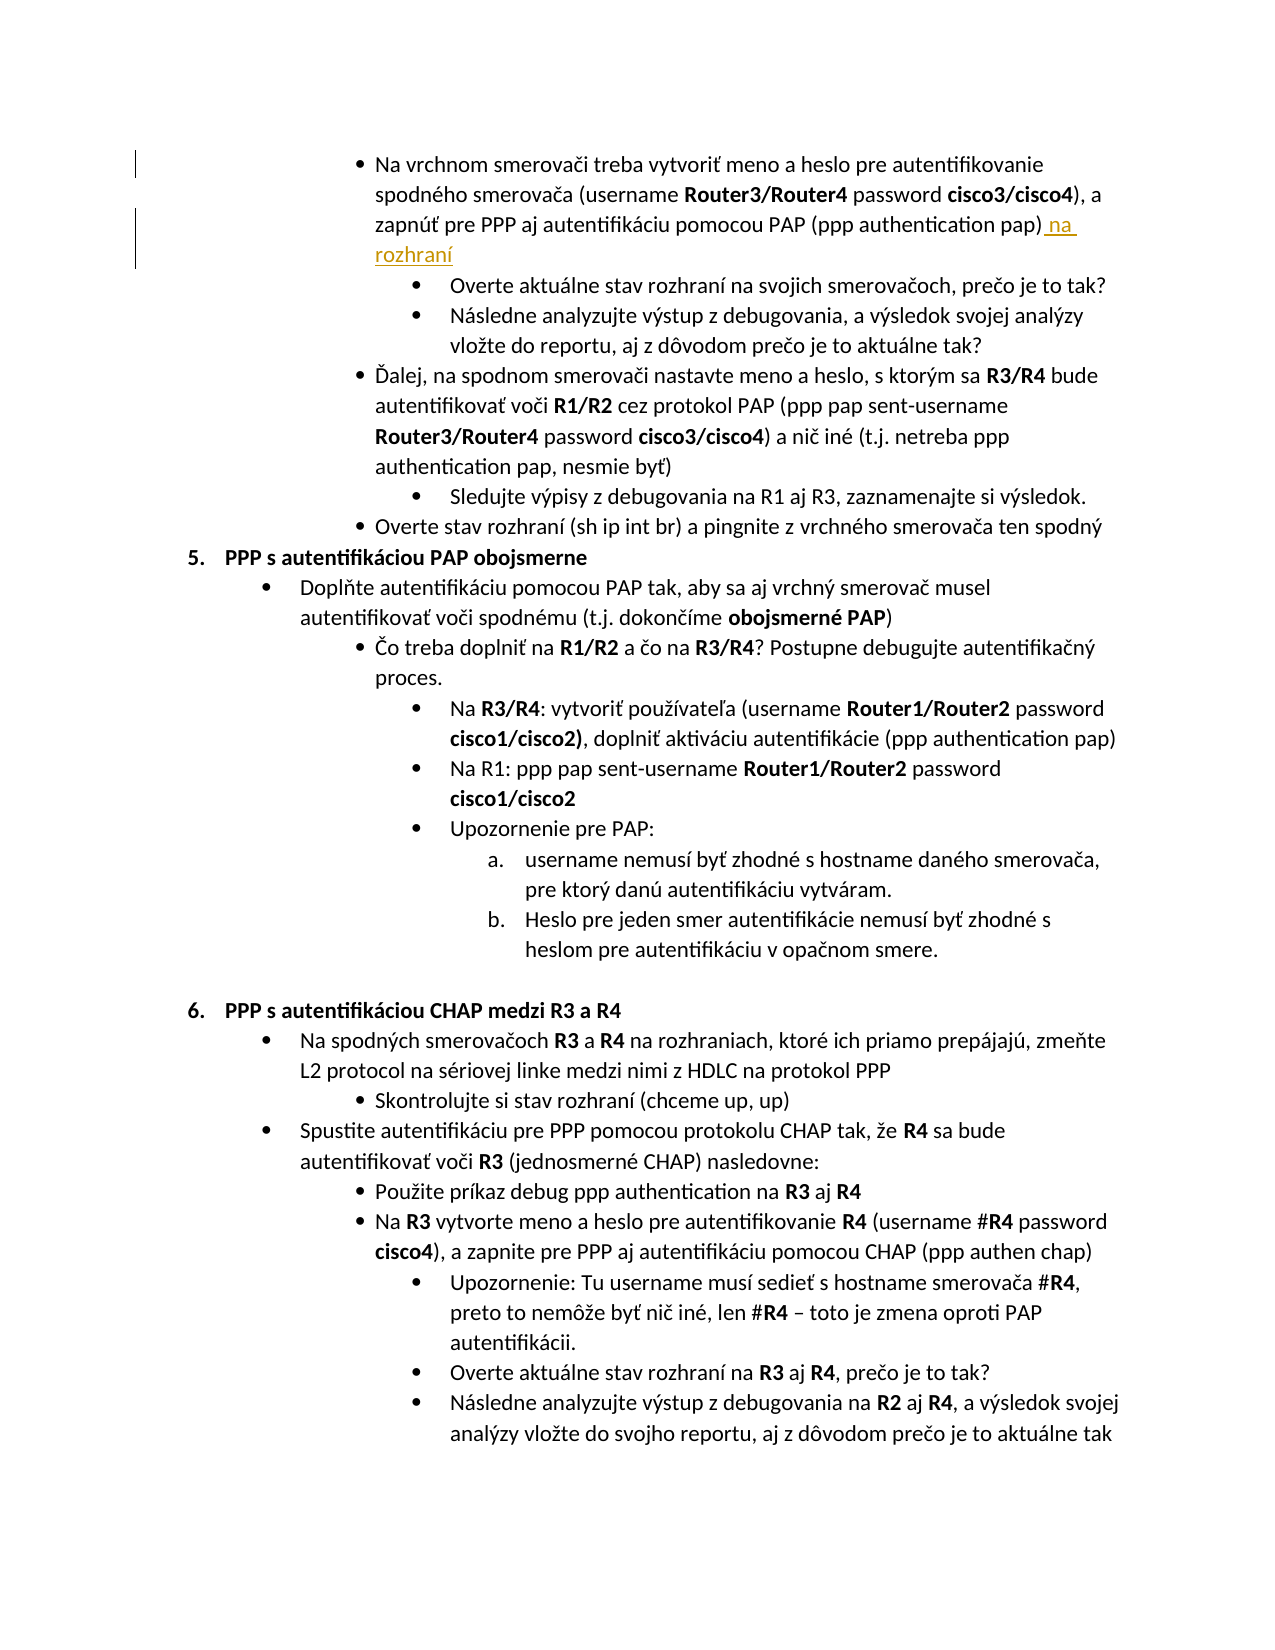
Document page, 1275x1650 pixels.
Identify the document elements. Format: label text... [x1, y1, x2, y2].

list Následne analyzujte výstup z debugovania, a výsledok svojej analýzy vložte do reportu, aj z dôvodom prečo je to aktuálne tak? [412, 301, 1125, 359]
list Doplňte autentifikáciu pomocou PAP tak, aby sa aj vrchný smerovač musel autentifikovať voči spodnému (t.j. dokončíme obojsmerné PAP) [262, 573, 1125, 631]
list Heslo pre jeden smer autentifikácie nemusí byť zhodné s heslom pre autentifikáciu v opačnom smere. [487, 905, 1125, 994]
list Na spodných smerovačoch R3 a R4 na rozhraniach, ktoré ich priamo prepájajú, zmeňte L2 protocol na sériovej linke medzi nimi z HDLC na protokol PPP [262, 1026, 1125, 1084]
list Skontrolujte si stav rozhraní (chceme up, up) [356, 1086, 1125, 1114]
list Použite príkaz debug ppp authentication na R3 aj R4 [356, 1177, 1125, 1205]
list Čo treba doplniť na R1/R2 a čo na R3/R4? Postupne debugujte autentifikačný proces. [356, 633, 1125, 692]
list Upozornenie pre PAP: [412, 814, 1125, 843]
list Ďalej, na spodnom smerovači nastavte meno a heslo, s ktorým sa R3/R4 bude autentifikovať voči R1/R2 cez protokol PAP (ppp pap sent-username Router3/Router4 password cisco3/cisco4) a nič iné (t.j. netreba ppp authentication pap, nesmie byť) [356, 361, 1125, 480]
list Spustite autentifikáciu pre PPP pomocou protokolu CHAP tak, že R4 sa bude autentifikovať voči R3 (jednosmerné CHAP) nasledovne: [262, 1117, 1125, 1175]
list PPP s autentifikáciou CHAP medzi R3 a R4 [187, 996, 1125, 1024]
list Overte stav rozhraní (sh ip int br) a pingnite z vrchného smerovača ten spodný [356, 512, 1125, 541]
list Na R1: ppp pap sent-username Router1/Router2 password cisco1/cisco2 [412, 754, 1125, 812]
list Overte aktuálne stav rozhraní na svojich smerovačoch, prečo je to tak? [412, 271, 1125, 299]
list Následne analyzujte výstup z debugovania na R2 aj R4, a výsledok svojej analýzy vložte do svojho reportu, aj z dôvodom prečo je to aktuálne tak [412, 1388, 1125, 1447]
list username nemusí byť zhodné s hostname daného smerovača, pre ktorý danú autentifikáciu vytváram. [487, 845, 1125, 903]
list Na R3/R4: vytvoriť používateľa (username Router1/Router2 password cisco1/cisco2), doplniť aktiváciu autentifikácie (ppp authentication pap) [412, 694, 1125, 752]
list Sledujte výpisy z debugovania na R1 aj R3, zaznamenajte si výsledok. [412, 482, 1125, 510]
list Upozornenie: Tu username musí sedieť s hostname smerovača #R4, preto to nemôže byť nič iné, len #R4 – toto je zmena oproti PAP autentifikácii. [412, 1268, 1125, 1356]
list Overte aktuálne stav rozhraní na R3 aj R4, prečo je to tak? [412, 1358, 1125, 1386]
list PPP s autentifikáciou PAP obojsmerne [187, 543, 1125, 571]
list Na vrchnom smerovači treba vytvoriť meno a heslo pre autentifikovanie spodného smerovača (username Router3/Router4 password cisco3/cisco4), a zapnúť pre PPP aj autentifikáciu pomocou PAP (ppp authentication pap) [356, 150, 1125, 269]
list Na R3 vytvorte meno a heslo pre autentifikovanie R4 (username #R4 password cisco4), a zapnite pre PPP aj autentifikáciu pomocou CHAP (ppp authen chap) [356, 1207, 1125, 1266]
